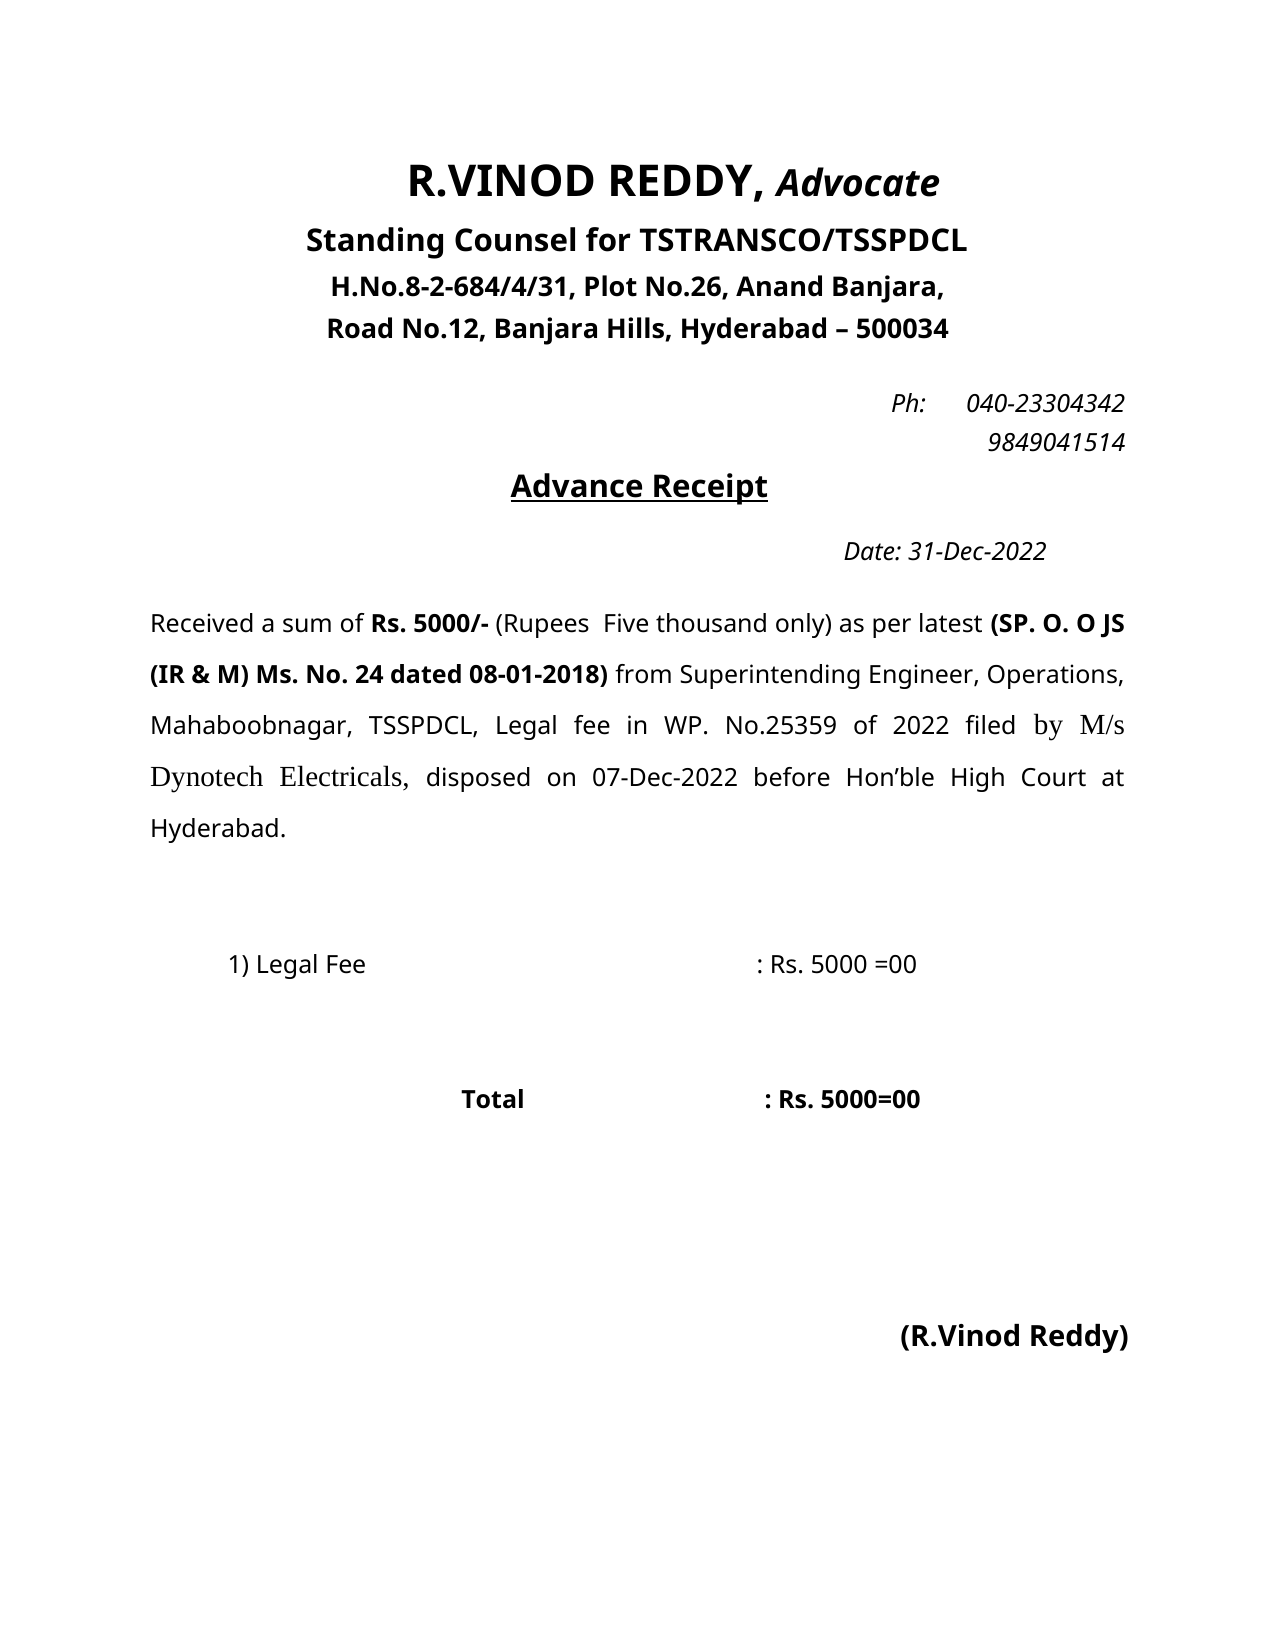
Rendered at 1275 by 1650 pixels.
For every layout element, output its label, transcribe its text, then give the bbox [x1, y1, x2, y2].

text (R.Vinod Reddy) [677, 1316, 1128, 1355]
text Advance Receipt [150, 463, 1128, 506]
text Total : Rs. 5000=00 [227, 1082, 1010, 1116]
text 9849041514 [150, 424, 1125, 458]
text Received a sum of Rs. 5000/- (Rupees Five thousand only) as per latest (SP. O. O JS (IR & M) Ms. No. 24 dated 08-01-2018) from Superintending Engineer, Operations, Mahaboobnagar, TSSPDCL, Legal fee in WP. No.25359 of 2022 filed by M/s Dynotech Electricals, disposed on 07-Dec-2022 before Hon’ble High Court at Hyderabad. [150, 605, 1125, 844]
text H.No.8-2-684/4/31, Plot No.26, Anand Banjara, [150, 267, 1125, 304]
text Ph: 040-23304342 [150, 385, 1125, 419]
text Road No.12, Banjara Hills, Hyderabad – 500034 [150, 310, 1125, 347]
text 1) Legal Fee : Rs. 5000 =00 [227, 946, 1010, 980]
text Date: 31-Dec-2022 [227, 533, 1047, 567]
text R.VINOD REDDY, Advocate [227, 150, 1047, 209]
text Standing Counsel for TSTRANSCO/TSSPDCL [227, 218, 1047, 261]
